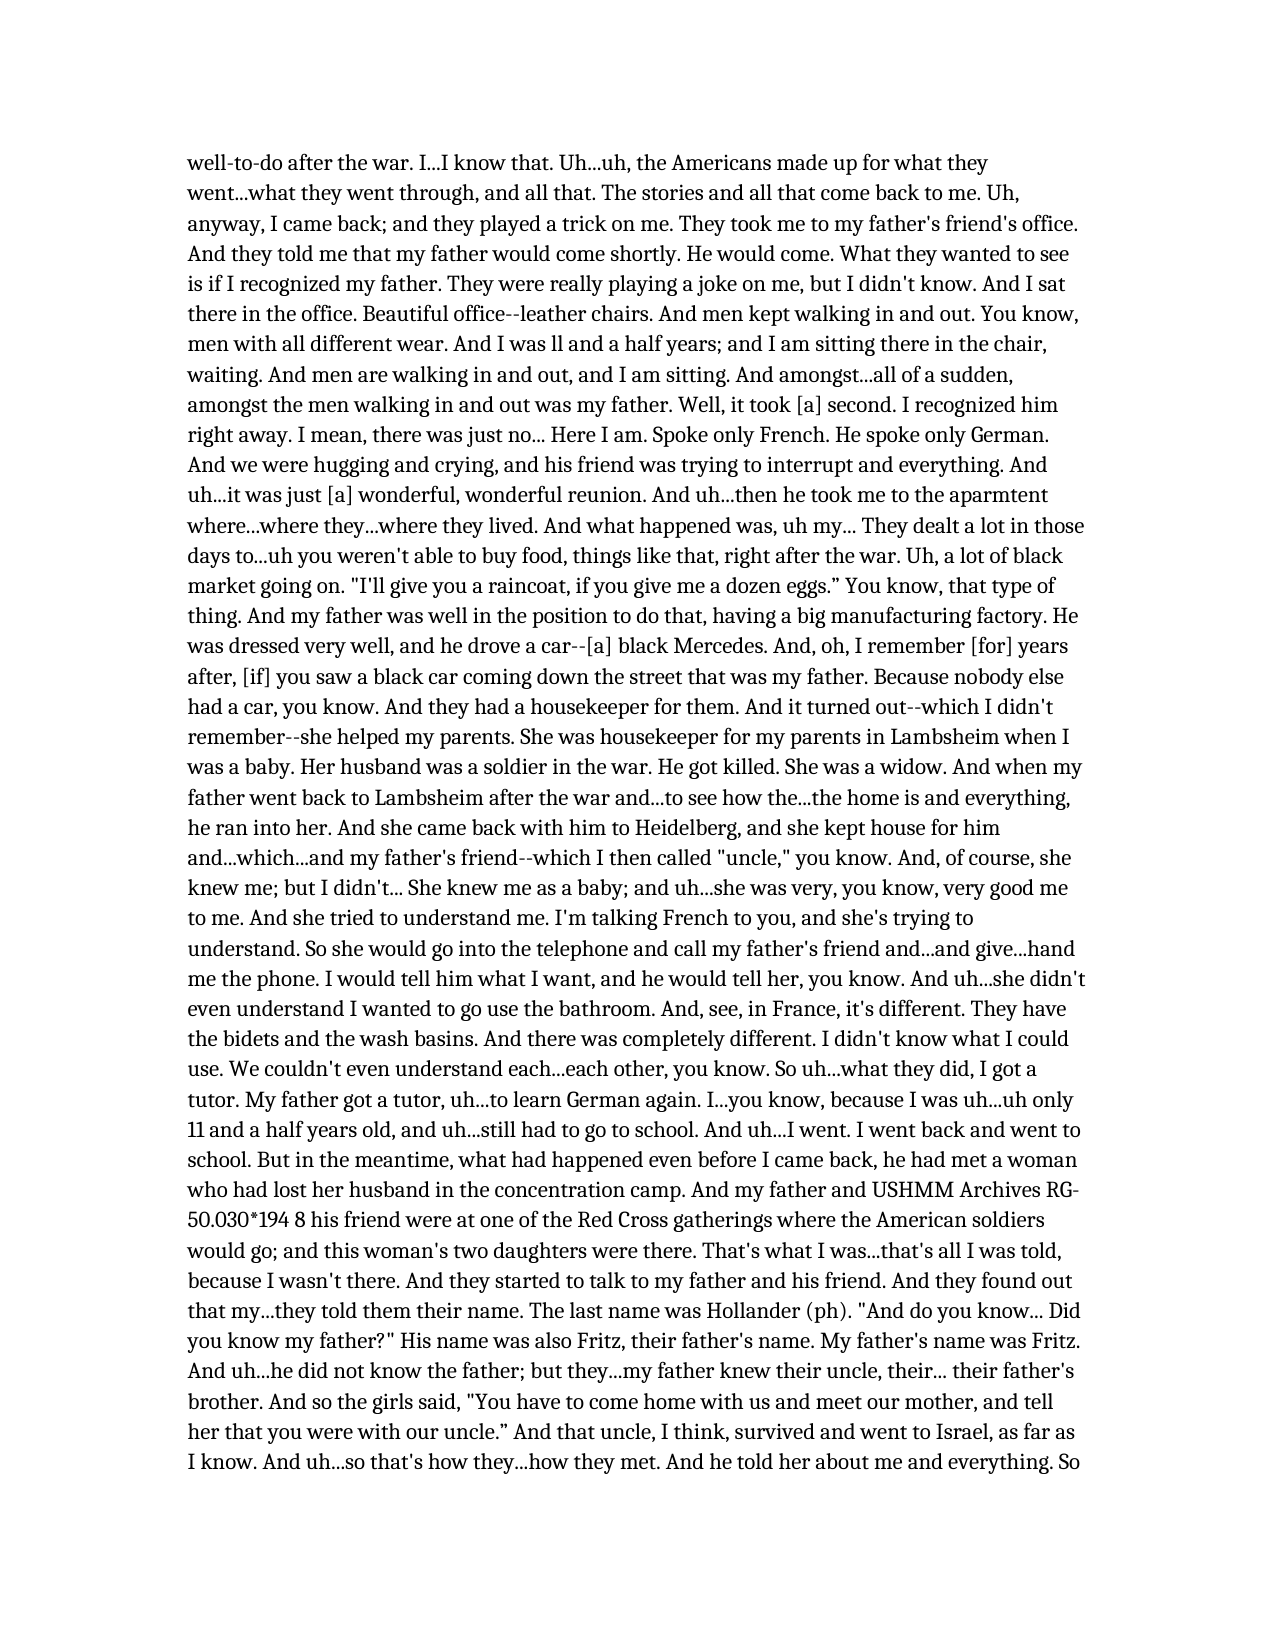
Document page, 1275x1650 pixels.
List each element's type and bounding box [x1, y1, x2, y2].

text [187, 150, 1087, 1475]
